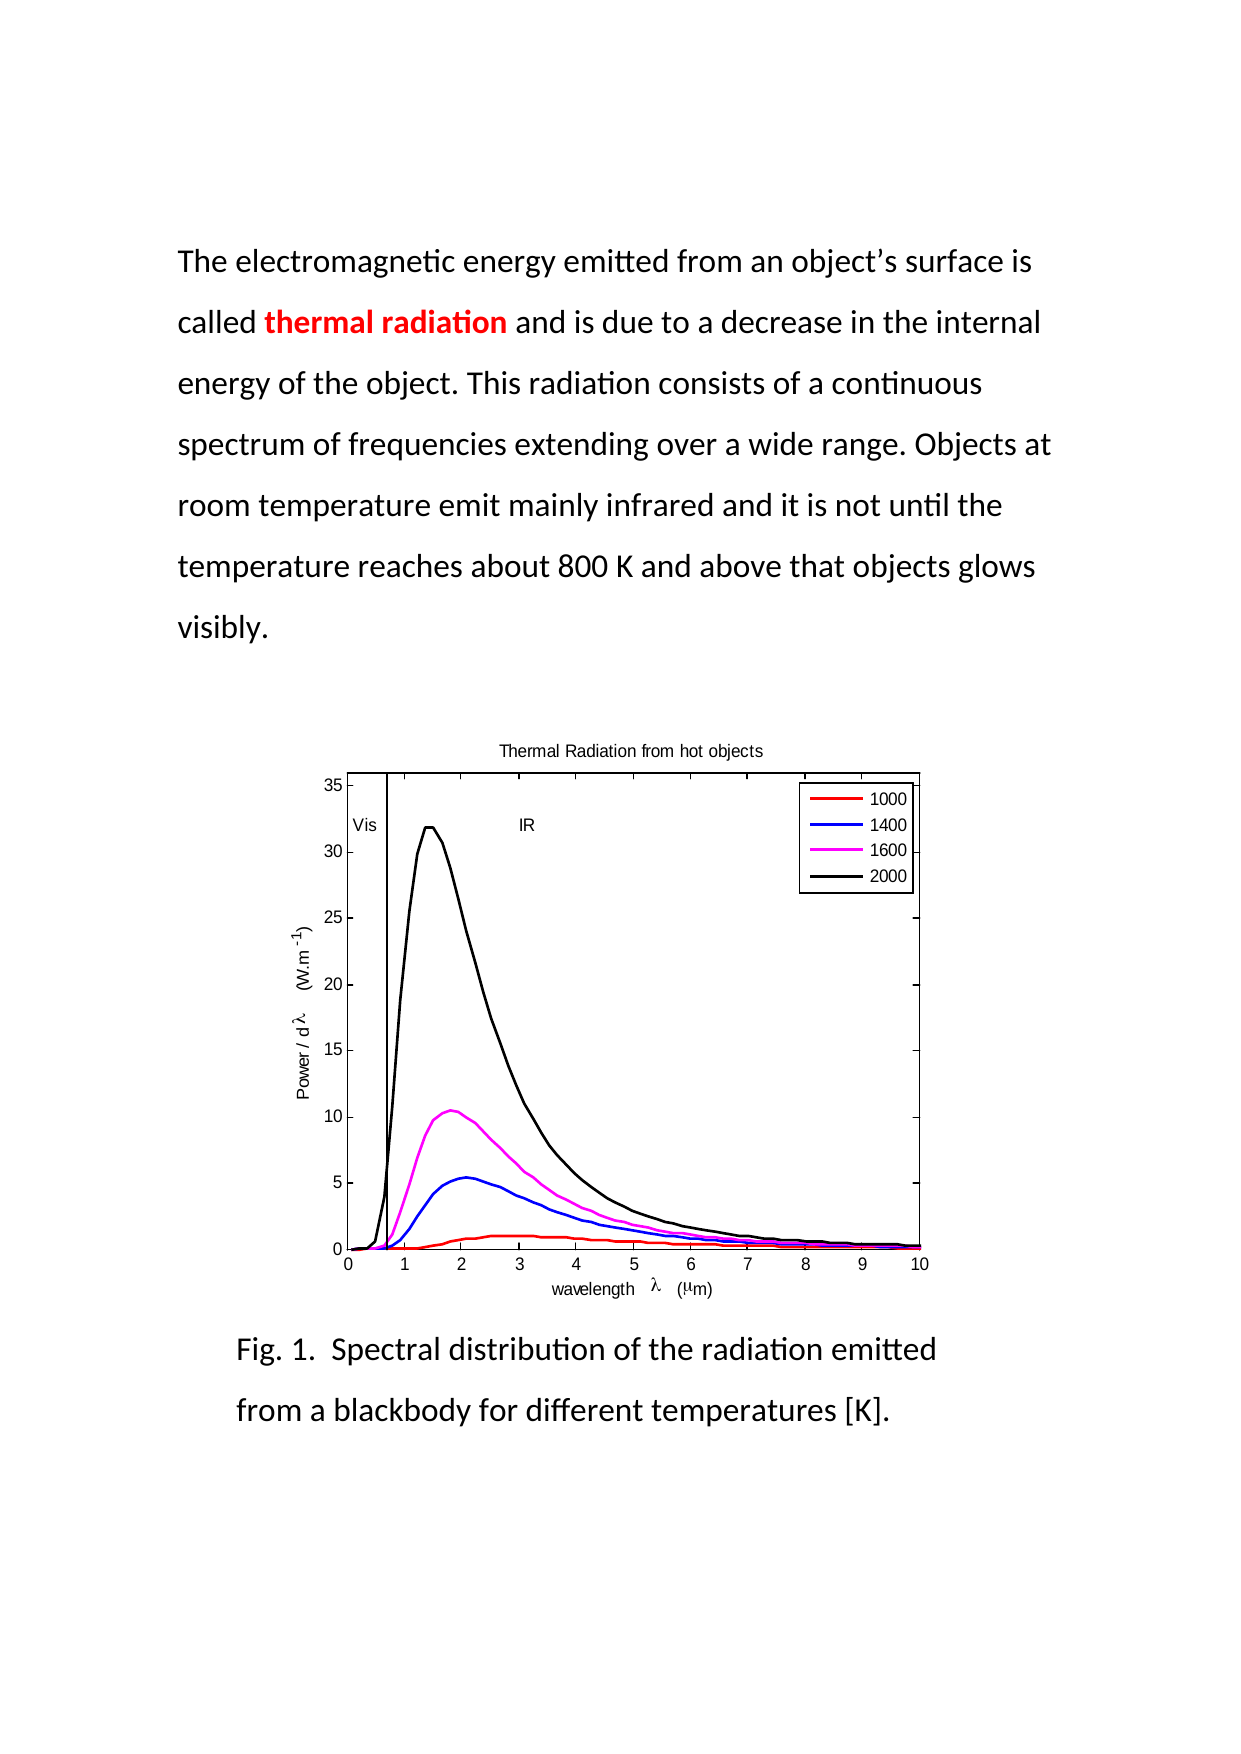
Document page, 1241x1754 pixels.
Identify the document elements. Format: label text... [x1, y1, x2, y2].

text Fig. 1. Spectral distribution of the radiation emitted from a blackbody for different temperatures [K]. [177, 1328, 1004, 1429]
text The electromagnetic energy emitted from an object’s surface is called thermal radiation and is due to a decrease in the internal energy of the object. This radiation consists of a continuous spectrum of frequencies extending over a wide range. Objects at room temperature emit mainly infrared and it is not until the temperature reaches about 800 K and above that objects glows visibly. [177, 240, 1063, 647]
